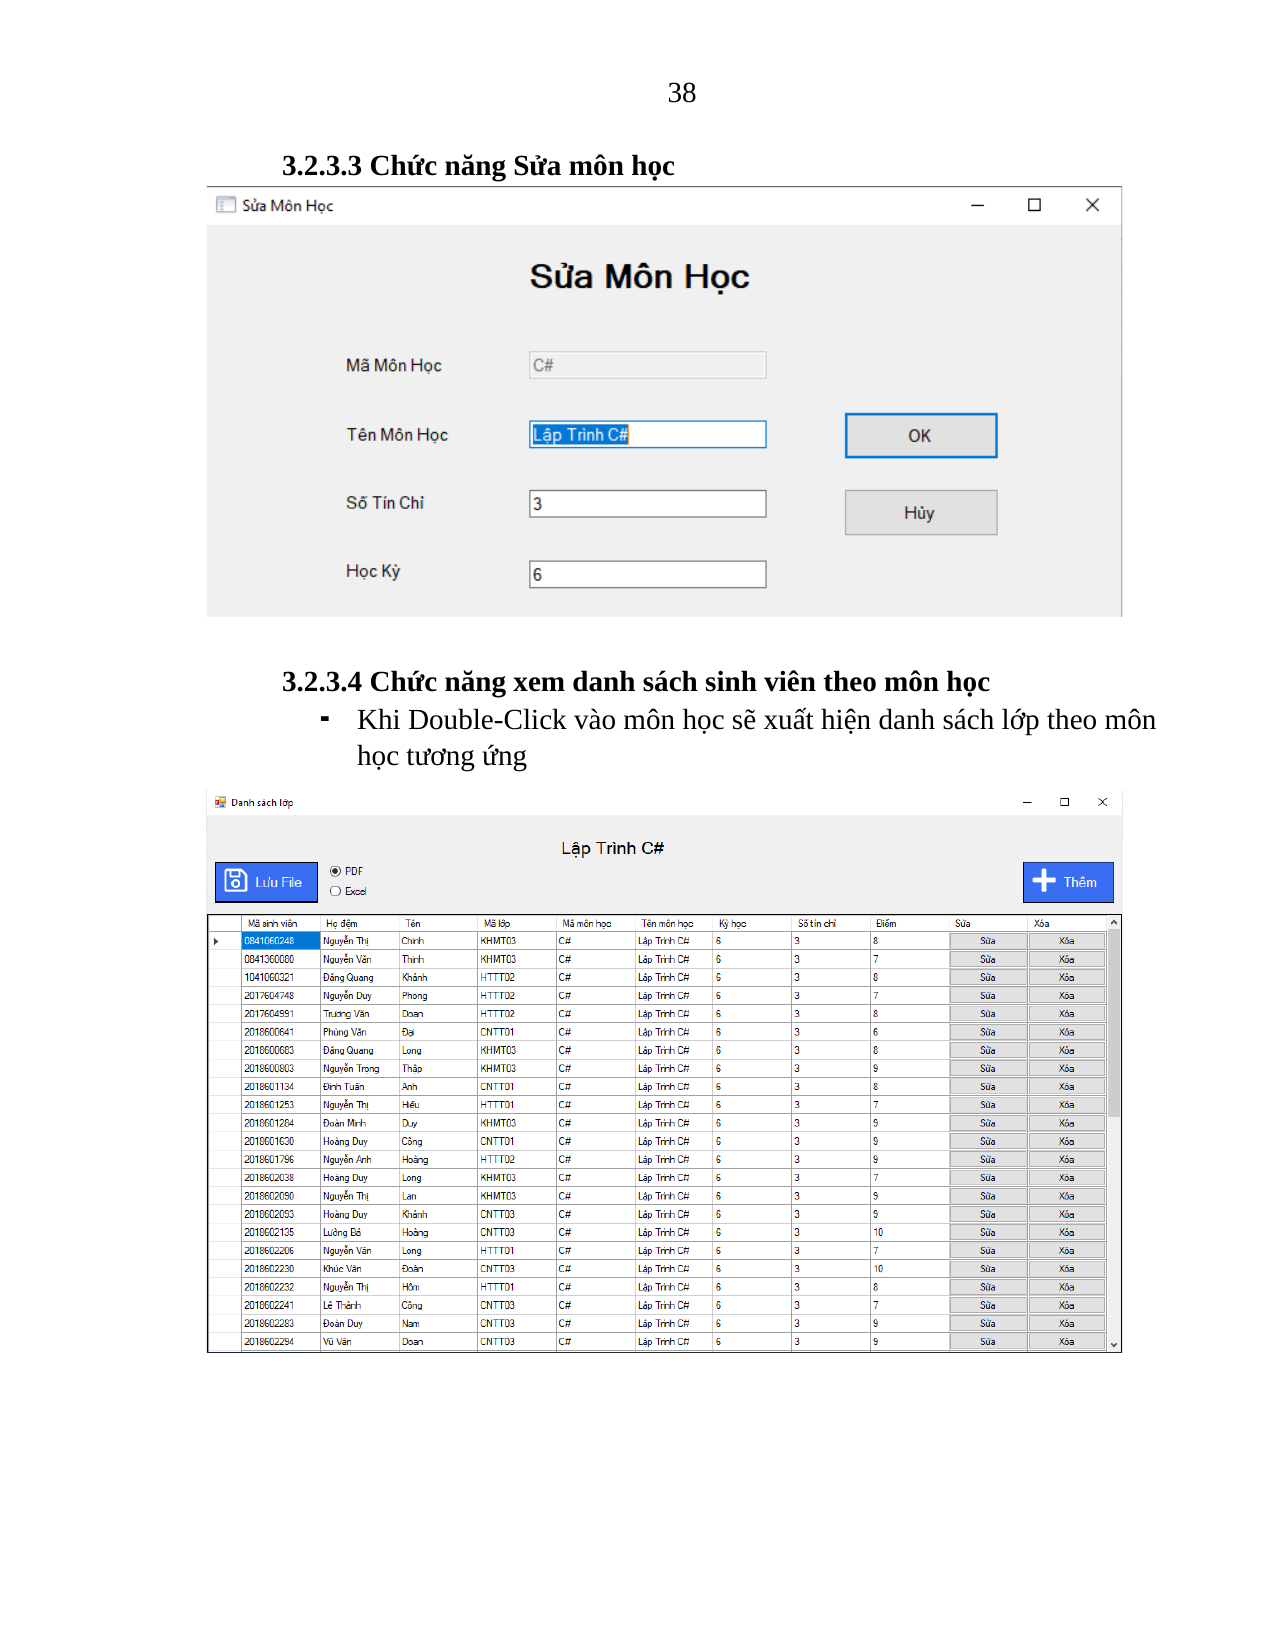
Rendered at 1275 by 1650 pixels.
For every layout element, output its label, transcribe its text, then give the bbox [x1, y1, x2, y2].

subtitle 3.2.3.3 Chức năng Sửa môn học [207, 148, 1157, 181]
list Khi Double-Click vào môn học sẽ xuất hiện danh sách lớp theo môn học tương ứng [319, 702, 1157, 772]
subtitle 3.2.3.4 Chức năng xem danh sách sinh viên theo môn học [207, 664, 1157, 697]
picture [206, 790, 1123, 1353]
picture [206, 186, 1123, 617]
